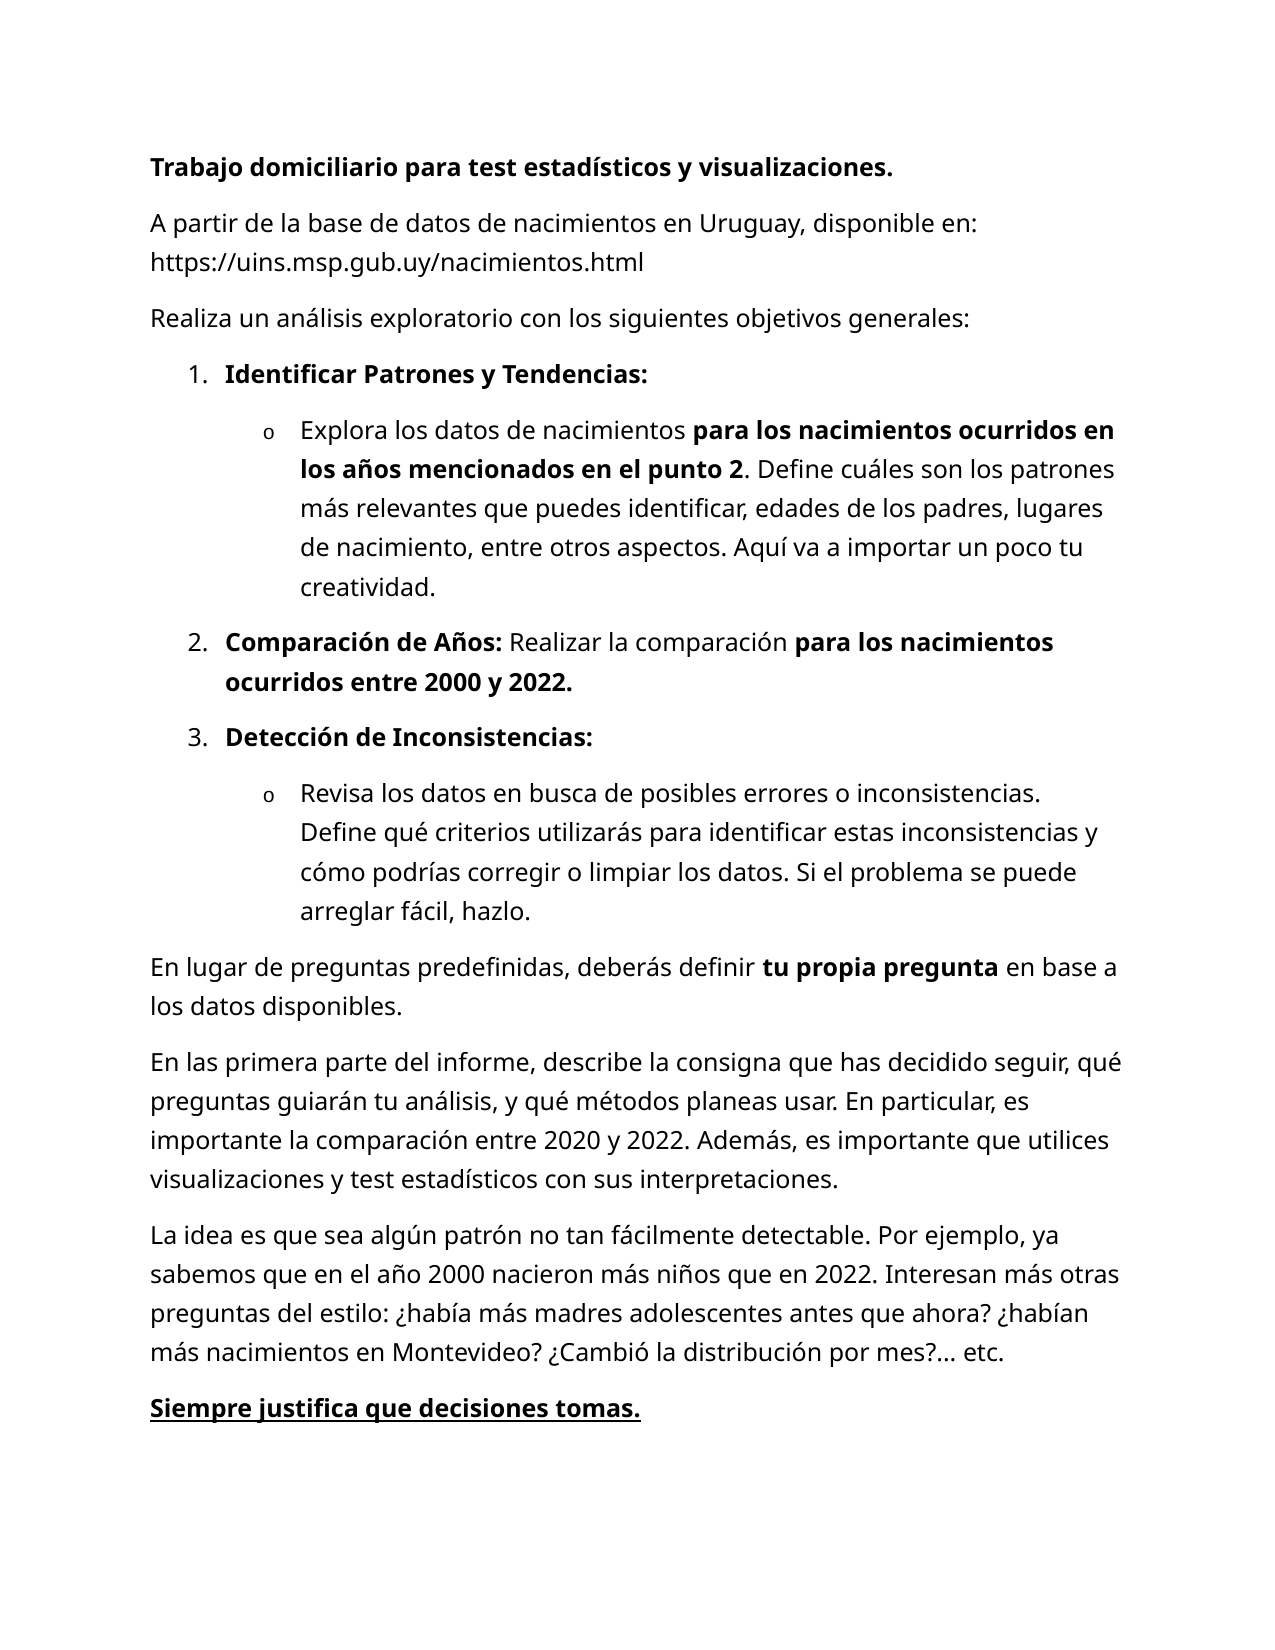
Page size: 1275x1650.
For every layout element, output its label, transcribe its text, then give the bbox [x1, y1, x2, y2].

list Explora los datos de nacimientos para los nacimientos ocurridos en los años mencionados en el punto 2. Define cuáles son los patrones más relevantes que puedes identificar, edades de los padres, lugares de nacimiento, entre otros aspectos. Aquí va a importar un poco tu creatividad. [262, 412, 1125, 603]
text A partir de la base de datos de nacimientos en Uruguay, disponible en: https://uins.msp.gub.uy/nacimientos.html [150, 206, 1125, 279]
text Trabajo domiciliario para test estadísticos y visualizaciones. [150, 150, 1125, 184]
text Siempre justifica que decisiones tomas. [150, 1391, 1125, 1425]
list Identificar Patrones y Tendencias: [187, 357, 1125, 391]
text La idea es que sea algún patrón no tan fácilmente detectable. Por ejemplo, ya sabemos que en el año 2000 nacieron más niños que en 2022. Interesan más otras preguntas del estilo: ¿había más madres adolescentes antes que ahora? ¿habían más nacimientos en Montevideo? ¿Cambió la distribución por mes?... etc. [150, 1217, 1125, 1369]
list Detección de Inconsistencias: [187, 720, 1125, 754]
text En las primera parte del informe, describe la consigna que has decidido seguir, qué preguntas guiarán tu análisis, y qué métodos planeas usar. En particular, es importante la comparación entre 2020 y 2022. Además, es importante que utilices visualizaciones y test estadísticos con sus interpretaciones. [150, 1044, 1125, 1196]
list Comparación de Años: Realizar la comparación para los nacimientos ocurridos entre 2000 y 2022. [187, 625, 1125, 698]
text En lugar de preguntas predefinidas, deberás definir tu propia pregunta en base a los datos disponibles. [150, 949, 1125, 1022]
text Realiza un análisis exploratorio con los siguientes objetivos generales: [150, 301, 1125, 335]
list Revisa los datos en busca de posibles errores o inconsistencias. Define qué criterios utilizarás para identificar estas inconsistencias y cómo podrías corregir o limpiar los datos. Si el problema se puede arreglar fácil, hazlo. [262, 776, 1125, 927]
